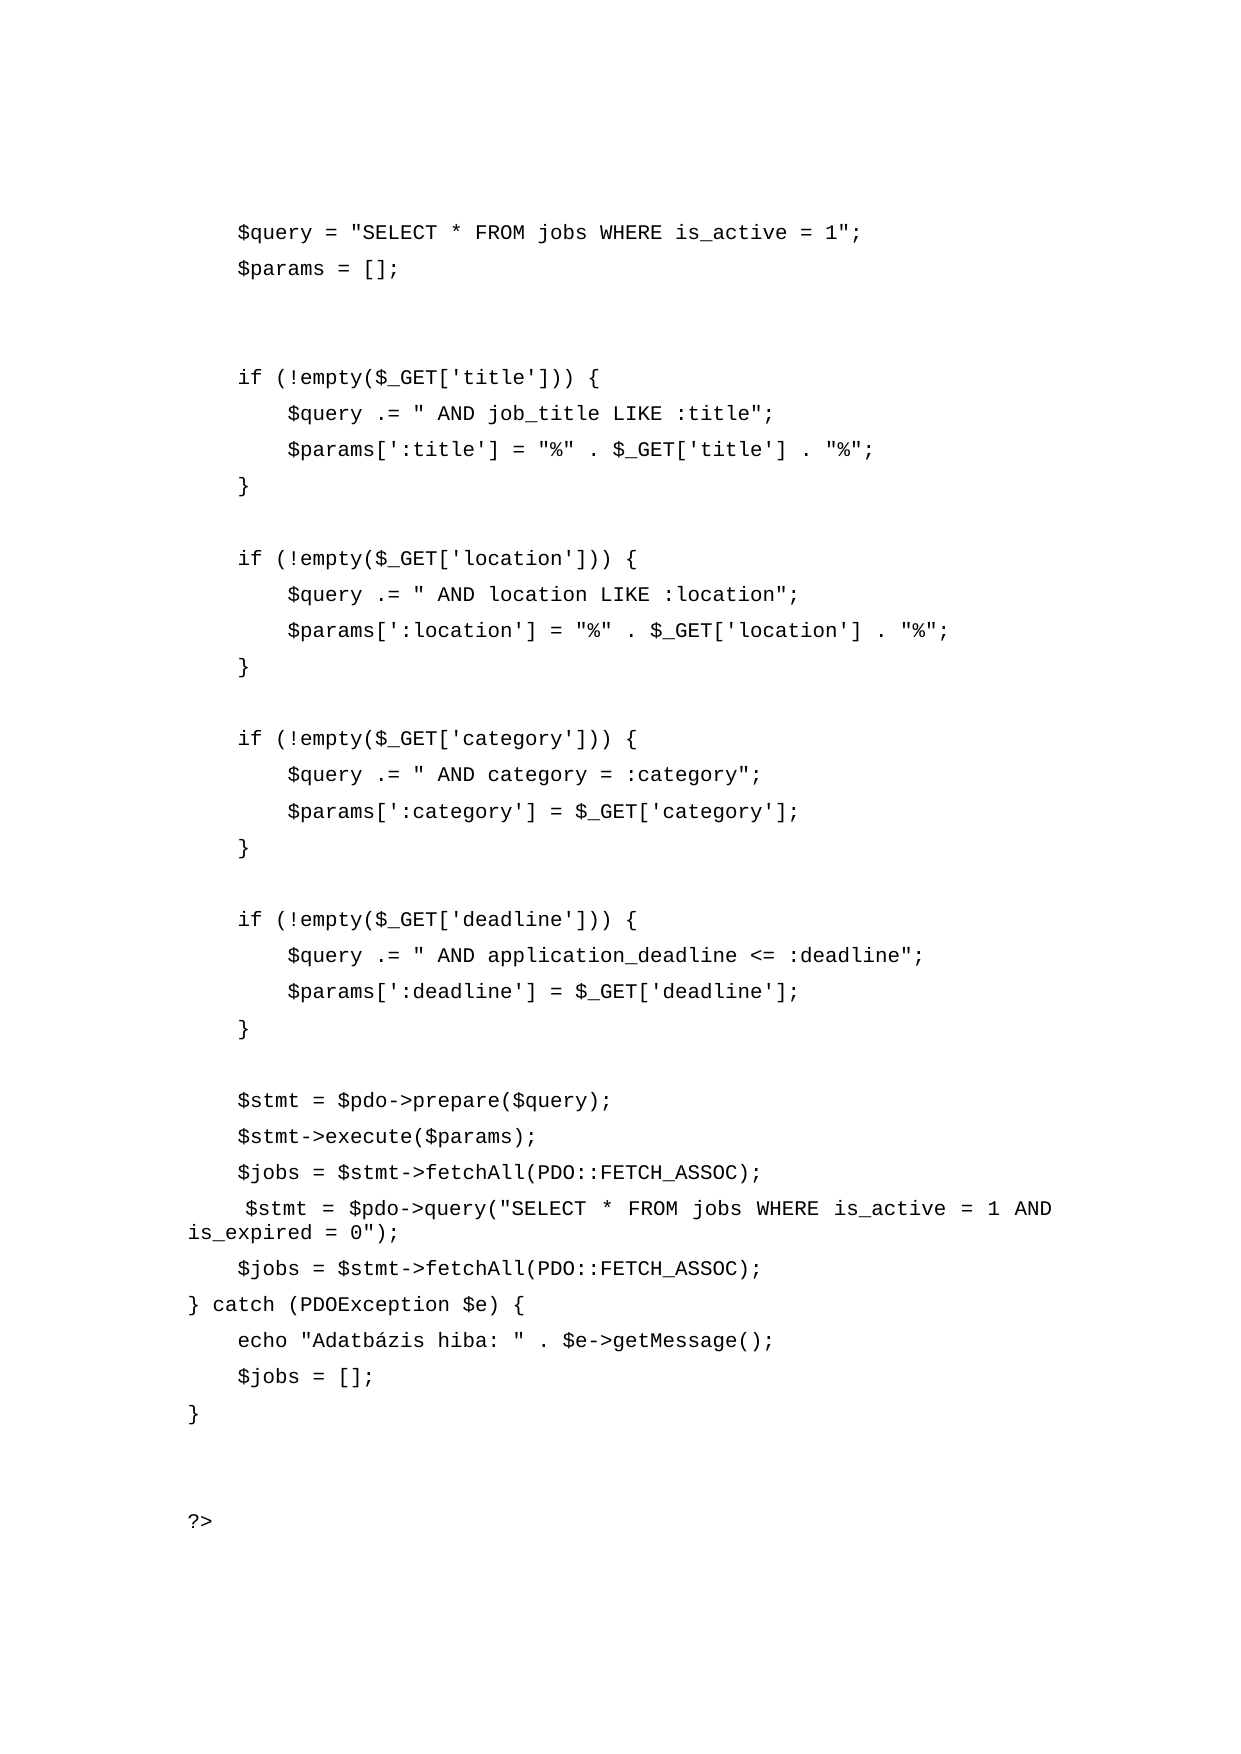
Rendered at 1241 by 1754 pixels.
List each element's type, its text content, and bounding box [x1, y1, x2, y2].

text $params[':title'] = "%" . $_GET['title'] . "%"; [187, 439, 1053, 463]
text $stmt = $pdo->prepare($query); [187, 1090, 1053, 1113]
text } [187, 656, 1053, 680]
text if (!empty($_GET['title'])) { [187, 367, 1053, 391]
text $query .= " AND application_deadline <= :deadline"; [187, 945, 1053, 969]
text $query .= " AND location LIKE :location"; [187, 584, 1053, 607]
text } catch (PDOException $e) { [187, 1294, 1053, 1318]
text $query = "SELECT * FROM jobs WHERE is_active = 1"; [187, 222, 1053, 246]
text if (!empty($_GET['location'])) { [187, 548, 1053, 571]
text $stmt = $pdo->query("SELECT * FROM jobs WHERE is_active = 1 AND is_expired = 0"); [187, 1198, 1053, 1246]
text } [187, 1017, 1053, 1041]
text $query .= " AND category = :category"; [187, 764, 1053, 788]
text $jobs = []; [187, 1366, 1053, 1390]
text ?> [187, 1511, 1053, 1535]
text $params[':location'] = "%" . $_GET['location'] . "%"; [187, 620, 1053, 643]
text $params[':category'] = $_GET['category']; [187, 801, 1053, 824]
text $jobs = $stmt->fetchAll(PDO::FETCH_ASSOC); [187, 1258, 1053, 1282]
text } [187, 1403, 1053, 1426]
text if (!empty($_GET['deadline'])) { [187, 909, 1053, 933]
text $params = []; [187, 258, 1053, 282]
text echo "Adatbázis hiba: " . $e->getMessage(); [187, 1330, 1053, 1354]
text } [187, 837, 1053, 860]
text $query .= " AND job_title LIKE :title"; [187, 403, 1053, 427]
text } [187, 475, 1053, 499]
text $jobs = $stmt->fetchAll(PDO::FETCH_ASSOC); [187, 1162, 1053, 1186]
text $params[':deadline'] = $_GET['deadline']; [187, 981, 1053, 1005]
text if (!empty($_GET['category'])) { [187, 728, 1053, 752]
text $stmt->execute($params); [187, 1126, 1053, 1149]
